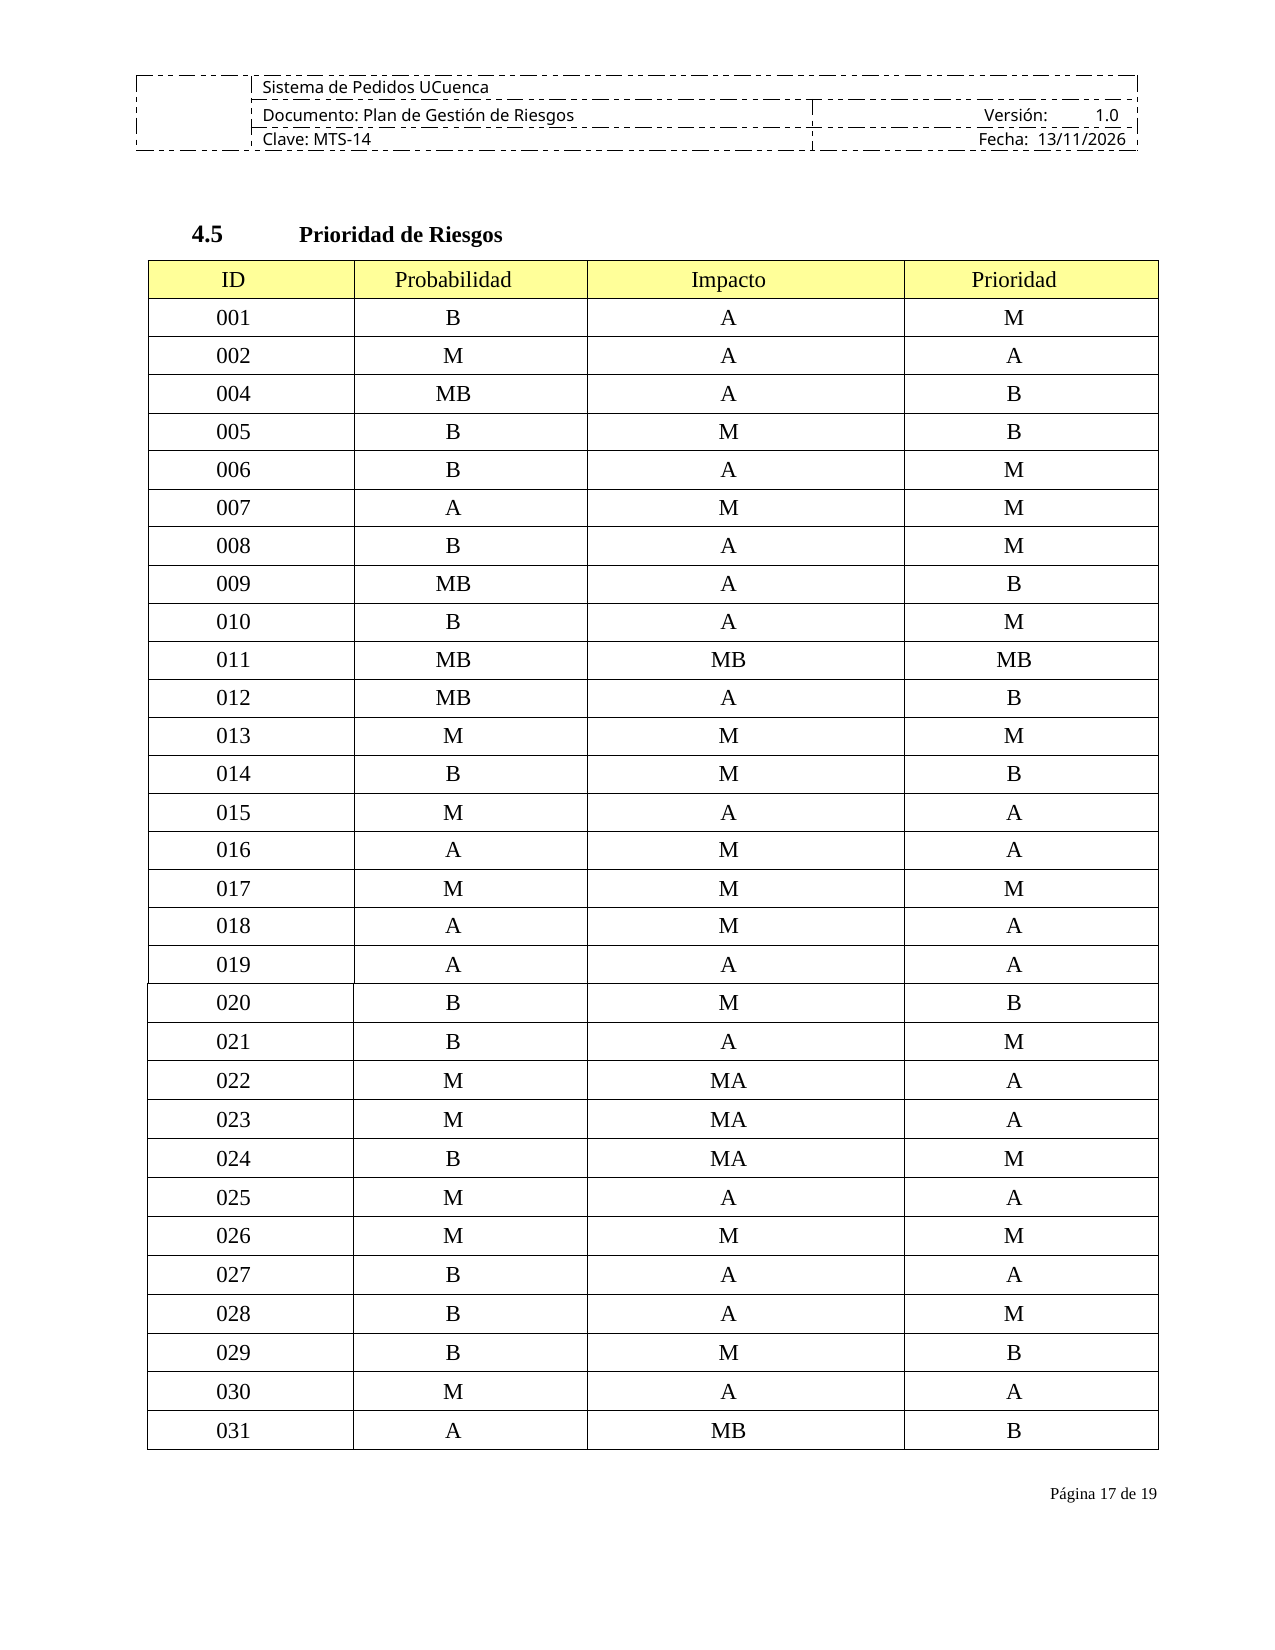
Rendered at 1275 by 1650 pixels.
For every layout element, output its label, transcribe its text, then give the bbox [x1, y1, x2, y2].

table_cell 020 [148, 984, 353, 1022]
table_cell 002 [149, 337, 354, 374]
table_cell M [588, 490, 904, 526]
table_cell A [588, 299, 904, 336]
table_cell 023 [148, 1100, 353, 1138]
table_cell 014 [149, 756, 354, 793]
table_cell M [354, 1061, 587, 1099]
table_cell A [905, 908, 1158, 945]
table_cell B [905, 1334, 1158, 1371]
table_cell B [905, 1411, 1158, 1449]
table_cell M [588, 908, 904, 945]
table_cell B [905, 414, 1158, 450]
table_cell A [905, 1178, 1158, 1216]
table_cell B [355, 299, 587, 336]
table_cell B [905, 984, 1158, 1022]
table_cell 024 [148, 1139, 353, 1177]
table_cell B [354, 1023, 587, 1060]
table_cell 015 [149, 794, 354, 831]
table_cell 012 [149, 680, 354, 717]
table_cell M [588, 1334, 904, 1371]
table_cell M [905, 451, 1158, 488]
table_cell 001 [149, 299, 354, 336]
table_cell 019 [149, 946, 354, 983]
table_cell 021 [148, 1023, 353, 1060]
table_cell B [354, 1256, 587, 1293]
table_cell 008 [149, 527, 354, 564]
table_cell 013 [149, 718, 354, 754]
table_cell A [905, 832, 1158, 869]
table_cell 017 [149, 870, 354, 907]
table_cell 005 [149, 414, 354, 450]
table_cell A [905, 794, 1158, 831]
table_cell B [354, 1334, 587, 1371]
table_cell A [588, 1372, 904, 1410]
table_cell A [588, 337, 904, 374]
table_cell A [588, 1023, 904, 1060]
table_cell M [905, 1139, 1158, 1177]
table_cell 027 [148, 1256, 353, 1293]
table_cell A [588, 1178, 904, 1216]
table_cell MB [355, 566, 587, 602]
table_cell M [354, 1100, 587, 1138]
table_cell M [588, 756, 904, 793]
table_cell MB [588, 1411, 904, 1449]
table_cell M [355, 718, 587, 754]
table_cell M [355, 794, 587, 831]
table_cell M [588, 718, 904, 754]
table_cell 018 [149, 908, 354, 945]
table_cell MA [588, 1139, 904, 1177]
table_cell M [354, 1178, 587, 1216]
table_cell B [905, 375, 1158, 412]
table_cell M [905, 1295, 1158, 1332]
table_cell A [588, 566, 904, 602]
table_cell A [355, 908, 587, 945]
table_cell 004 [149, 375, 354, 412]
table_cell M [905, 1023, 1158, 1060]
table_cell A [905, 1061, 1158, 1099]
table_cell B [905, 566, 1158, 602]
table_cell A [905, 1256, 1158, 1293]
table_cell M [588, 1217, 904, 1255]
table_cell A [588, 1295, 904, 1332]
table_cell 022 [148, 1061, 353, 1099]
table_cell B [354, 1295, 587, 1332]
table_cell B [354, 1139, 587, 1177]
table_cell 006 [149, 451, 354, 488]
table_header Probabilidad [355, 261, 587, 298]
table_cell MB [905, 642, 1158, 678]
table_cell M [905, 718, 1158, 754]
table_cell M [588, 984, 904, 1022]
table_header ID [149, 261, 354, 298]
table_cell 007 [149, 490, 354, 526]
table_cell A [905, 337, 1158, 374]
table_cell B [355, 756, 587, 793]
table_cell A [354, 1411, 587, 1449]
table_cell B [355, 451, 587, 488]
table_cell B [354, 984, 587, 1022]
table_cell A [355, 490, 587, 526]
table_cell M [905, 490, 1158, 526]
table_cell A [588, 375, 904, 412]
table_cell 016 [149, 832, 354, 869]
table_cell 030 [148, 1372, 353, 1410]
table_cell MA [588, 1061, 904, 1099]
table_cell A [905, 1100, 1158, 1138]
table_cell 028 [148, 1295, 353, 1332]
table_cell M [354, 1217, 587, 1255]
table_cell B [355, 604, 587, 641]
table_cell A [588, 946, 904, 983]
table_cell 031 [148, 1411, 353, 1449]
table_cell M [905, 1217, 1158, 1255]
table_cell 026 [148, 1217, 353, 1255]
list Prioridad de Riesgos [185, 219, 1122, 248]
table_cell MB [588, 642, 904, 678]
table_cell A [588, 794, 904, 831]
table_cell M [355, 337, 587, 374]
table_cell MB [355, 680, 587, 717]
table_header Prioridad [905, 261, 1158, 298]
table_cell M [588, 870, 904, 907]
table_cell A [355, 946, 587, 983]
table_cell B [905, 756, 1158, 793]
table_cell M [905, 870, 1158, 907]
table_cell A [588, 451, 904, 488]
table_cell A [905, 1372, 1158, 1410]
table_cell M [588, 832, 904, 869]
table_cell B [355, 414, 587, 450]
table_cell B [355, 527, 587, 564]
table_cell M [905, 527, 1158, 564]
table_cell MB [355, 375, 587, 412]
table_cell M [355, 870, 587, 907]
table_cell A [588, 680, 904, 717]
table_cell 025 [148, 1178, 353, 1216]
table_cell M [588, 414, 904, 450]
table_cell MB [355, 642, 587, 678]
table_cell A [588, 527, 904, 564]
table_cell A [588, 604, 904, 641]
table_cell A [905, 946, 1158, 983]
table_cell M [905, 299, 1158, 336]
table_cell 010 [149, 604, 354, 641]
table_header Impacto [588, 261, 904, 298]
table_cell M [354, 1372, 587, 1410]
table_cell A [588, 1256, 904, 1293]
table_cell 009 [149, 566, 354, 602]
table_cell 029 [148, 1334, 353, 1371]
table_cell MA [588, 1100, 904, 1138]
table_cell M [905, 604, 1158, 641]
table_cell B [905, 680, 1158, 717]
table_cell A [355, 832, 587, 869]
table_cell 011 [149, 642, 354, 678]
